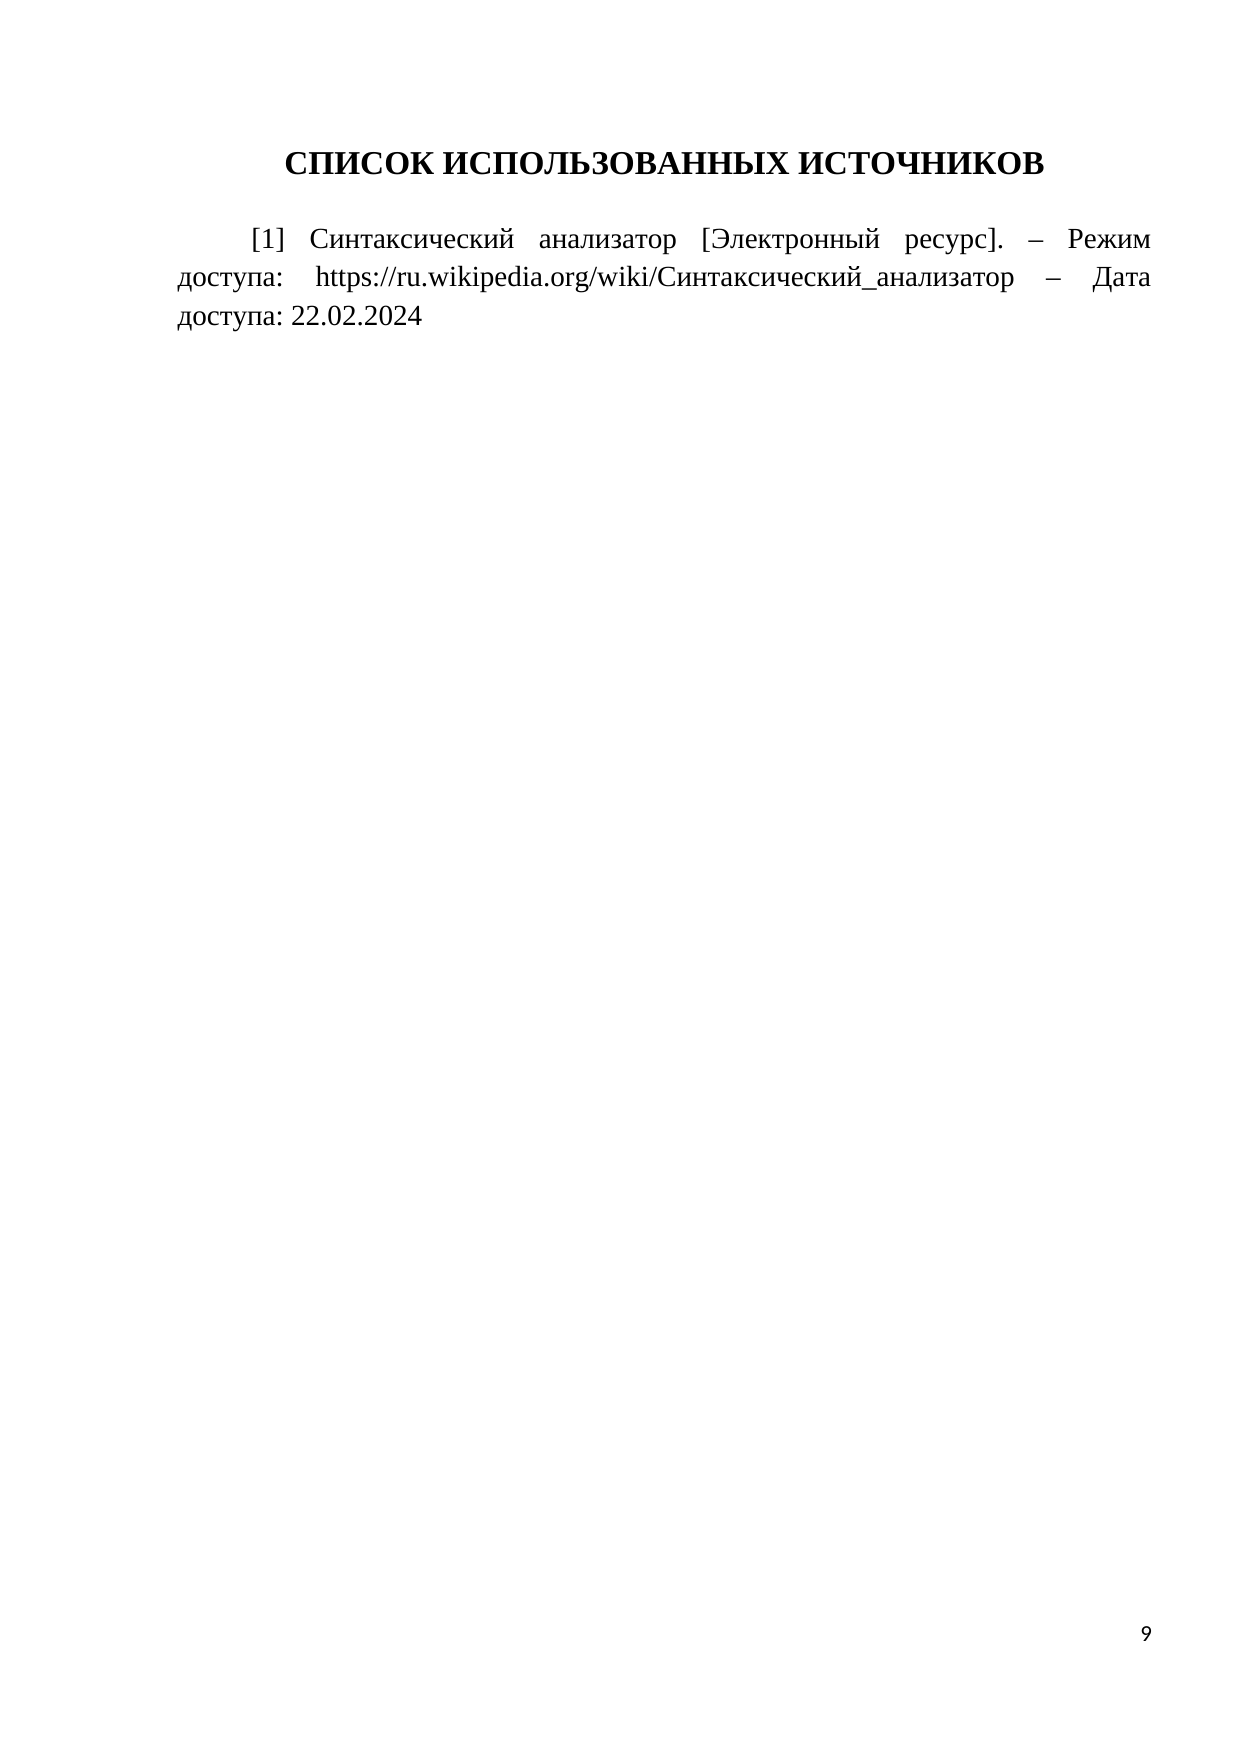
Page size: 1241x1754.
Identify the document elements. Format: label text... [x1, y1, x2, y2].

text [1] Синтаксический анализатор [Электронный ресурс]. – Режим доступа: https://ru.wikipedia.org/wiki/Синтаксический_анализатор – Дата доступа: 22.02.2024 [177, 221, 1152, 331]
subtitle СПИСОК ИСПОЛЬЗОВАННЫХ ИСТОЧНИКОВ [177, 143, 1152, 181]
